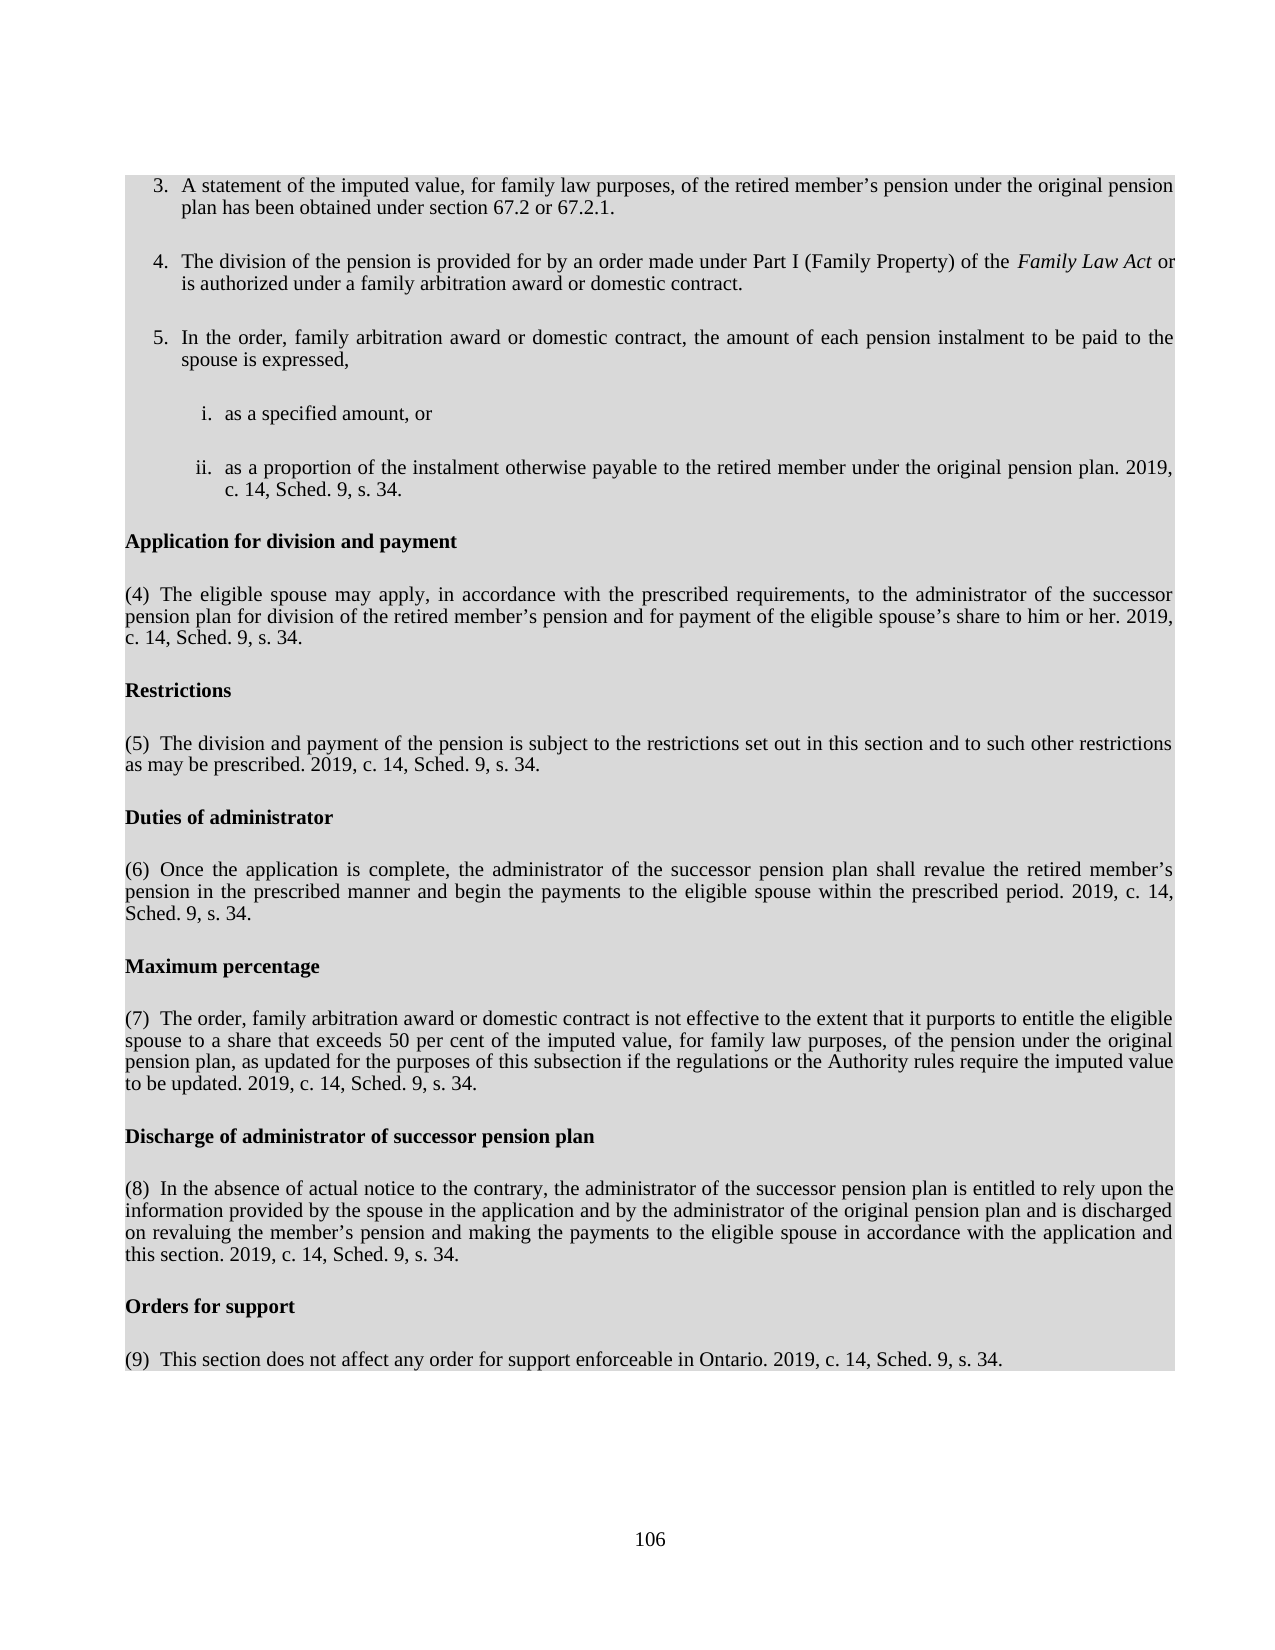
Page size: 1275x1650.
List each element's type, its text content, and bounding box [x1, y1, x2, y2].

text ii. as a proportion of the instalment otherwise payable to the retired member under the original pension plan. 2019, c. 14, Sched. 9, s. 34. [125, 457, 1175, 501]
text 5. In the order, family arbitration award or domestic contract, the amount of each pension instalment to be paid to the spouse is expressed, [125, 327, 1175, 370]
text (7) The order, family arbitration award or domestic contract is not effective to the extent that it purports to entitle the eligible spouse to a share that exceeds 50 per cent of the imputed value, for family law purposes, of the pension under the original pension plan, as updated for the purposes of this subsection if the regulations or the Authority rules require the imputed value to be updated. 2019, c. 14, Sched. 9, s. 34. [125, 1008, 1175, 1095]
text Orders for support [125, 1299, 1175, 1318]
text Restrictions [125, 682, 1175, 701]
text (5) The division and payment of the pension is subject to the restrictions set out in this section and to such other restrictions as may be prescribed. 2019, c. 14, Sched. 9, s. 34. [125, 732, 1175, 776]
text Duties of administrator [125, 809, 1175, 828]
text Maximum percentage [125, 958, 1175, 977]
text Application for division and payment [125, 534, 1175, 553]
text (6) Once the application is complete, the administrator of the successor pension plan shall revalue the retired member’s pension in the prescribed manner and begin the payments to the eligible spouse within the prescribed period. 2019, c. 14, Sched. 9, s. 34. [125, 859, 1175, 925]
text 4. The division of the pension is provided for by an order made under Part I (Family Property) of the Family Law Act or is authorized under a family arbitration award or domestic contract. [125, 251, 1175, 294]
text (9) This section does not affect any order for support enforceable in Ontario. 2019, c. 14, Sched. 9, s. 34. [125, 1349, 1175, 1371]
text 3. A statement of the imputed value, for family law purposes, of the retired member’s pension under the original pension plan has been obtained under section 67.2 or 67.2.1. [125, 175, 1175, 218]
text (8) In the absence of actual notice to the contrary, the administrator of the successor pension plan is entitled to rely upon the information provided by the spouse in the application and by the administrator of the original pension plan and is discharged on revaluing the member’s pension and making the payments to the eligible spouse in accordance with the application and this section. 2019, c. 14, Sched. 9, s. 34. [125, 1178, 1175, 1266]
text i. as a specified amount, or [125, 403, 1175, 424]
text (4) The eligible spouse may apply, in accordance with the prescribed requirements, to the administrator of the successor pension plan for division of the retired member’s pension and for payment of the eligible spouse’s share to him or her. 2019, c. 14, Sched. 9, s. 34. [125, 584, 1175, 649]
text Discharge of administrator of successor pension plan [125, 1128, 1175, 1147]
